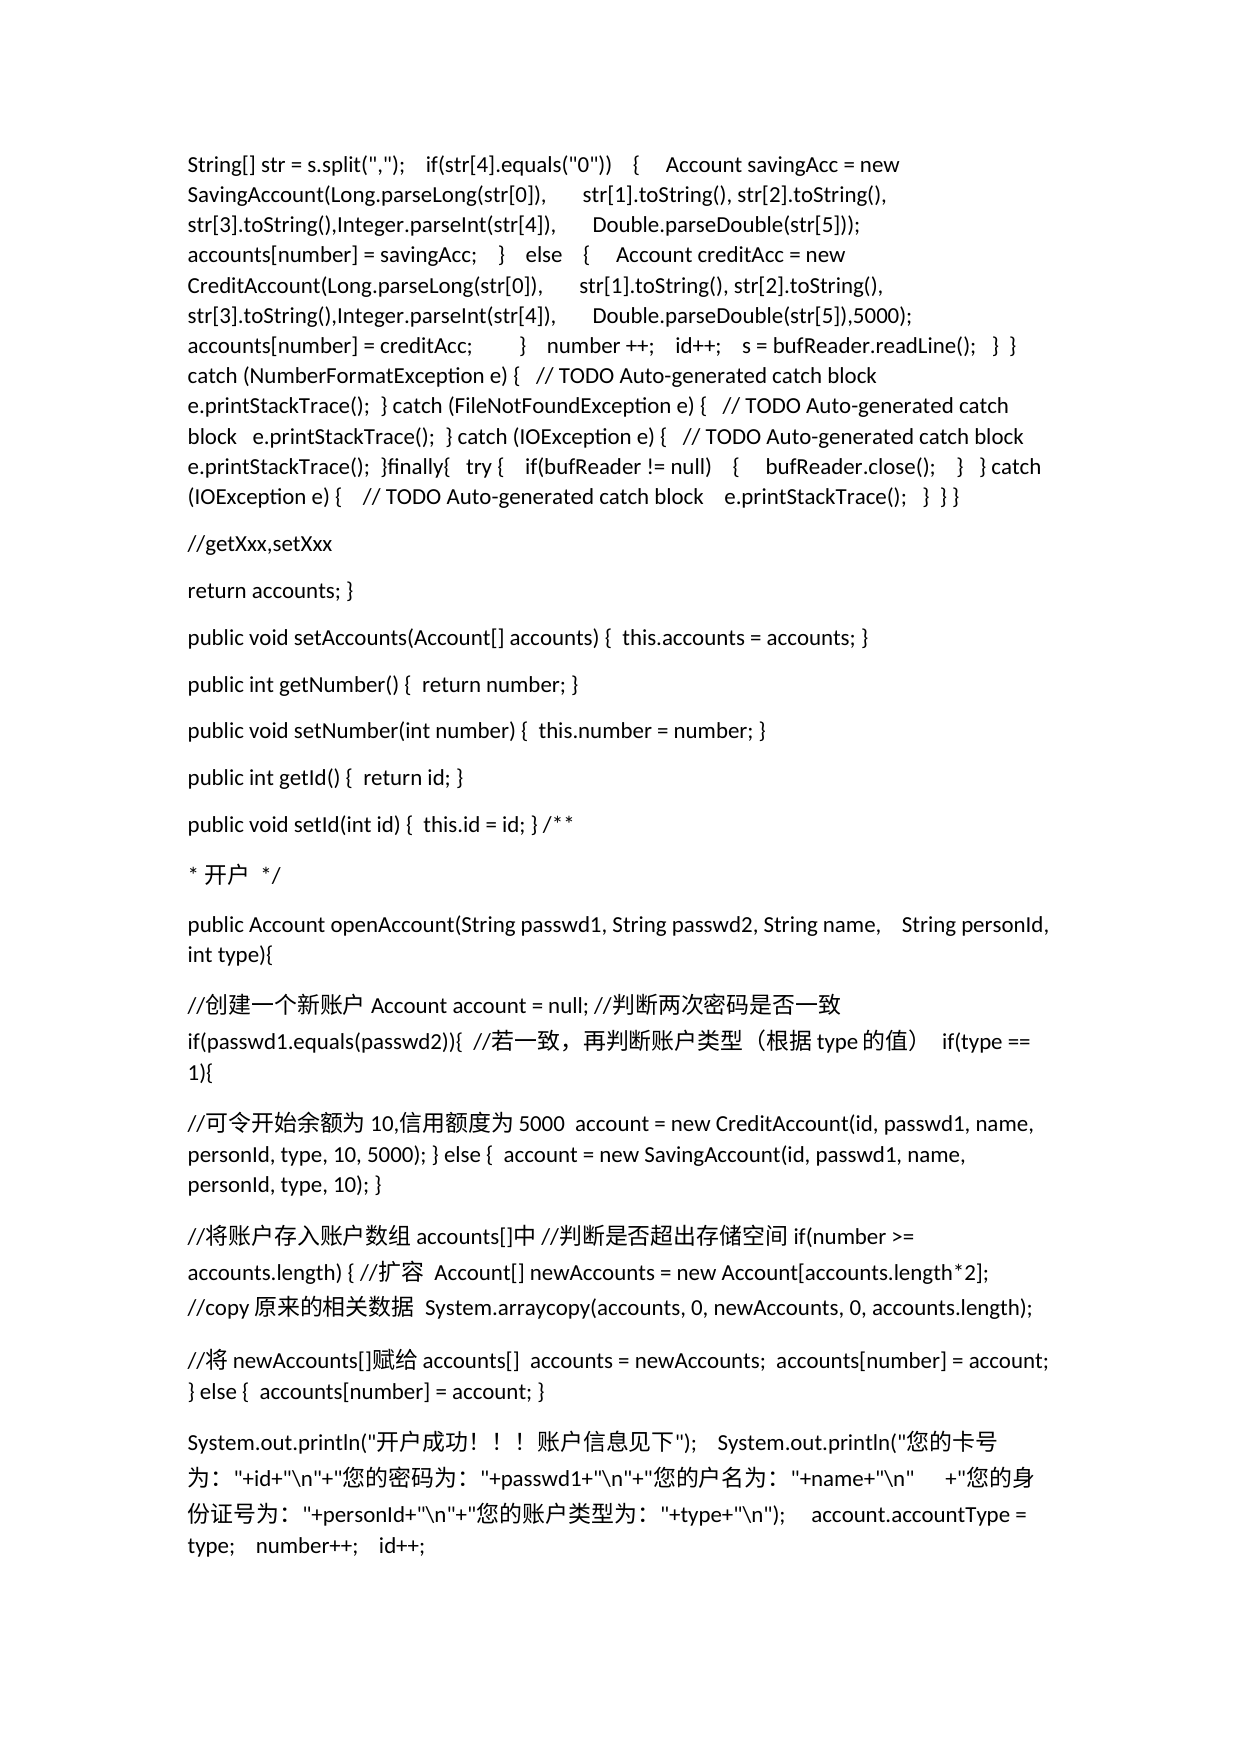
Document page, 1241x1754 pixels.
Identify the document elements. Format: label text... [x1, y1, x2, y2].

text public Account openAccount(String passwd1, String passwd2, String name, String personId, int type){ [187, 910, 1053, 968]
text //可令开始余额为10,信用额度为5000 account = new CreditAccount(id, passwd1, name, personId, type, 10, 5000); } else { account = new SavingAccount(id, passwd1, name, personId, type, 10); } [187, 1105, 1053, 1199]
text return accounts; } [187, 576, 1053, 604]
text //将账户存入账户数组accounts[]中 //判断是否超出存储空间 if(number >= accounts.length) { //扩容 Account[] newAccounts = new Account[accounts.length*2]; //copy原来的相关数据 System.arraycopy(accounts, 0, newAccounts, 0, accounts.length); [187, 1217, 1053, 1322]
text public void setAccounts(Account[] accounts) { this.accounts = accounts; } [187, 623, 1053, 651]
text public void setId(int id) { this.id = id; } /** [187, 810, 1053, 838]
text public int getId() { return id; } [187, 763, 1053, 792]
text * 开户 */ [187, 857, 1053, 891]
text //将newAccounts[]赋给accounts[] accounts = newAccounts; accounts[number] = account; } else { accounts[number] = account; } [187, 1342, 1053, 1405]
text System.out.println("开户成功！！！账户信息见下"); System.out.println("您的卡号为："+id+"\n"+"您的密码为："+passwd1+"\n"+"您的户名为："+name+"\n" +"您的身份证号为："+personId+"\n"+"您的账户类型为："+type+"\n"); account.accountType = type; number++; id++; [187, 1424, 1053, 1559]
text public void setNumber(int number) { this.number = number; } [187, 717, 1053, 745]
text String[] str = s.split(","); if(str[4].equals("0")) { Account savingAcc = new SavingAccount(Long.parseLong(str[0]), str[1].toString(), str[2].toString(), str[3].toString(),Integer.parseInt(str[4]), Double.parseDouble(str[5])); accounts[number] = savingAcc; } else { Account creditAcc = new CreditAccount(Long.parseLong(str[0]), str[1].toString(), str[2].toString(), str[3].toString(),Integer.parseInt(str[4]), Double.parseDouble(str[5]),5000); accounts[number] = creditAcc; } number ++; id++; s = bufReader.readLine(); } } catch (NumberFormatException e) { // TODO Auto-generated catch block e.printStackTrace(); } catch (FileNotFoundException e) { // TODO Auto-generated catch block e.printStackTrace(); } catch (IOException e) { // TODO Auto-generated catch block e.printStackTrace(); }finally{ try { if(bufReader != null) { bufReader.close(); } } catch (IOException e) { // TODO Auto-generated catch block e.printStackTrace(); } } } [187, 150, 1053, 510]
text public int getNumber() { return number; } [187, 670, 1053, 698]
text //创建一个新账户 Account account = null; //判断两次密码是否一致 if(passwd1.equals(passwd2)){ //若一致，再判断账户类型（根据type的值） if(type == 1){ [187, 987, 1053, 1086]
text //getXxx,setXxx [187, 529, 1053, 557]
